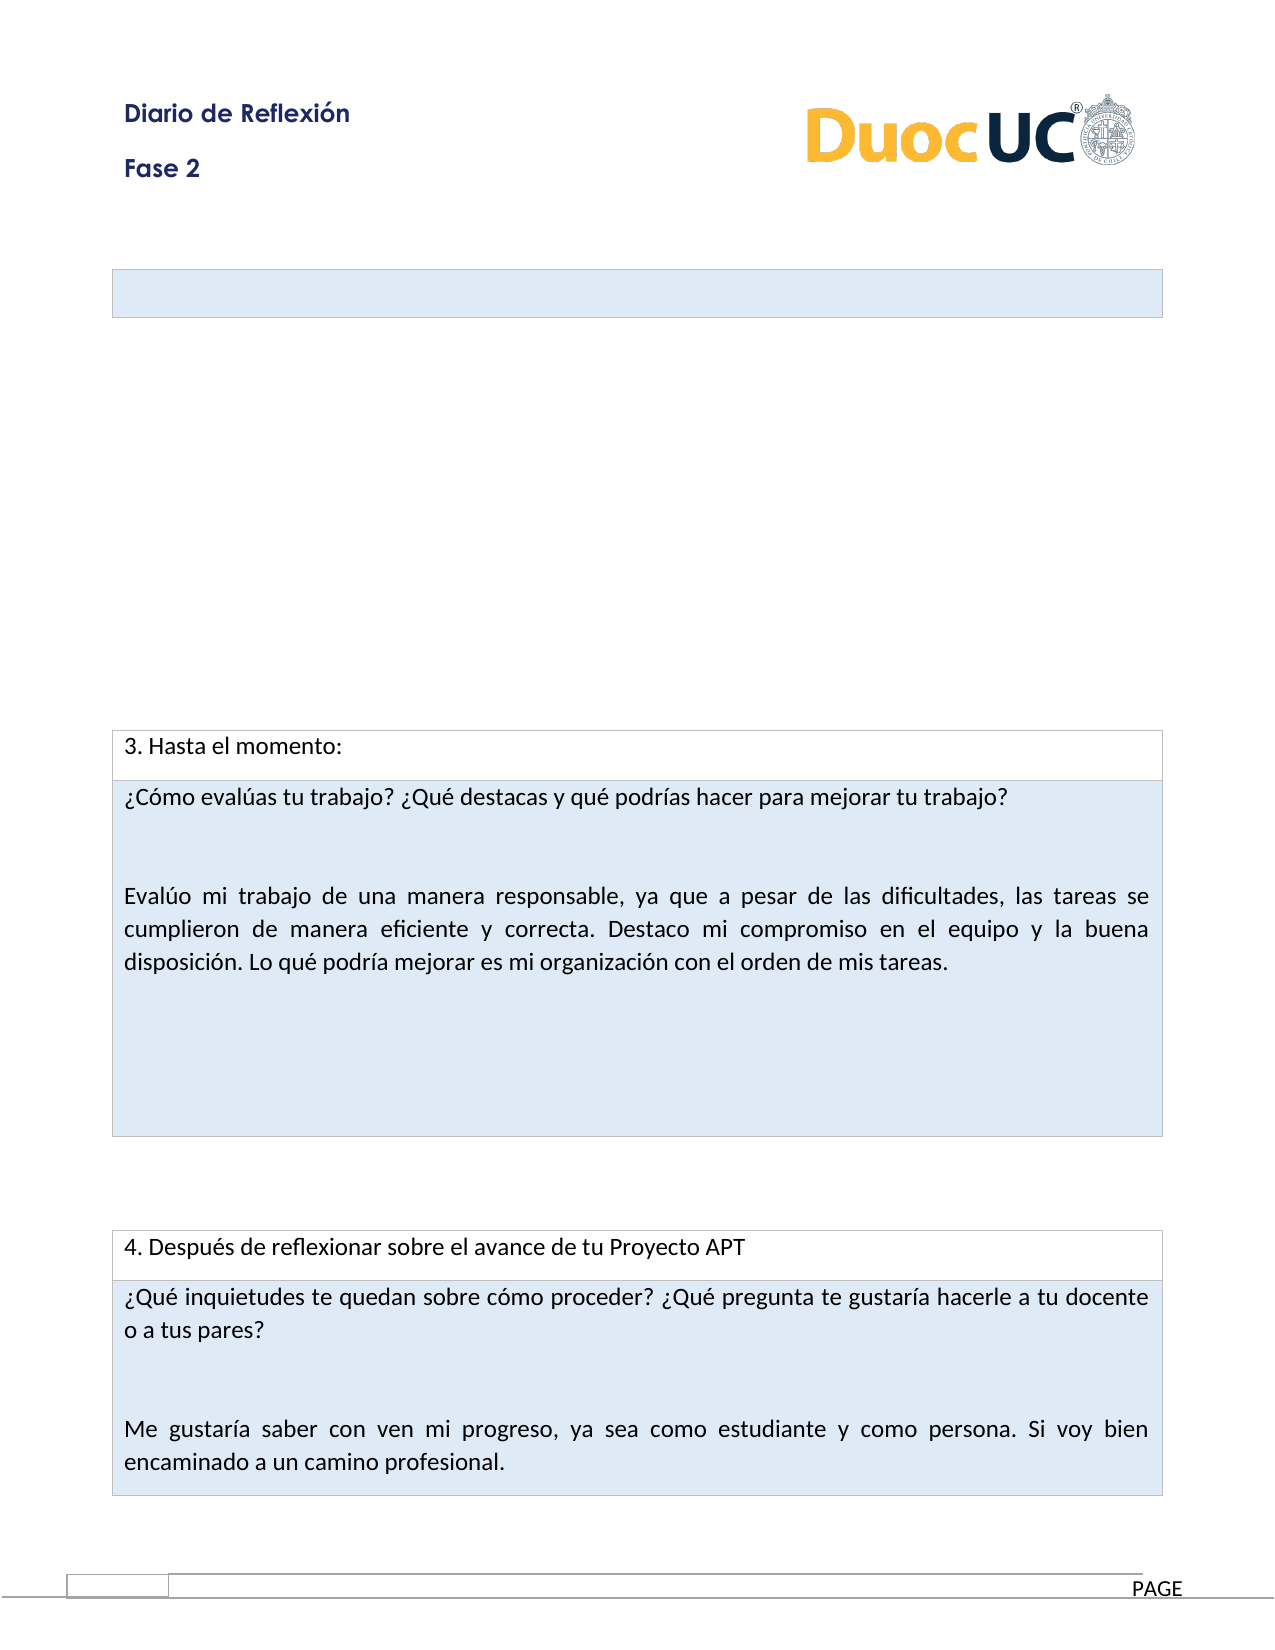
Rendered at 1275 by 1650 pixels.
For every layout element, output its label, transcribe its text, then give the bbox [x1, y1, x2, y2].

table_header 3. Hasta el momento: [113, 731, 1162, 780]
table_header 4. Después de reflexionar sobre el avance de tu Proyecto APT [113, 1231, 1162, 1280]
picture [807, 94, 1135, 165]
table_cell ¿Cómo evalúas tu trabajo? ¿Qué destacas y qué podrías hacer para mejorar tu trabajo? Evalúo mi trabajo de una manera responsable, ya que a pesar de las dificultades, las tareas se cumplieron de manera eficiente y correcta. Destaco mi compromiso en el equipo y la buena disposición. Lo qué podría mejorar es mi organización con el orden de mis tareas. [113, 781, 1162, 1136]
